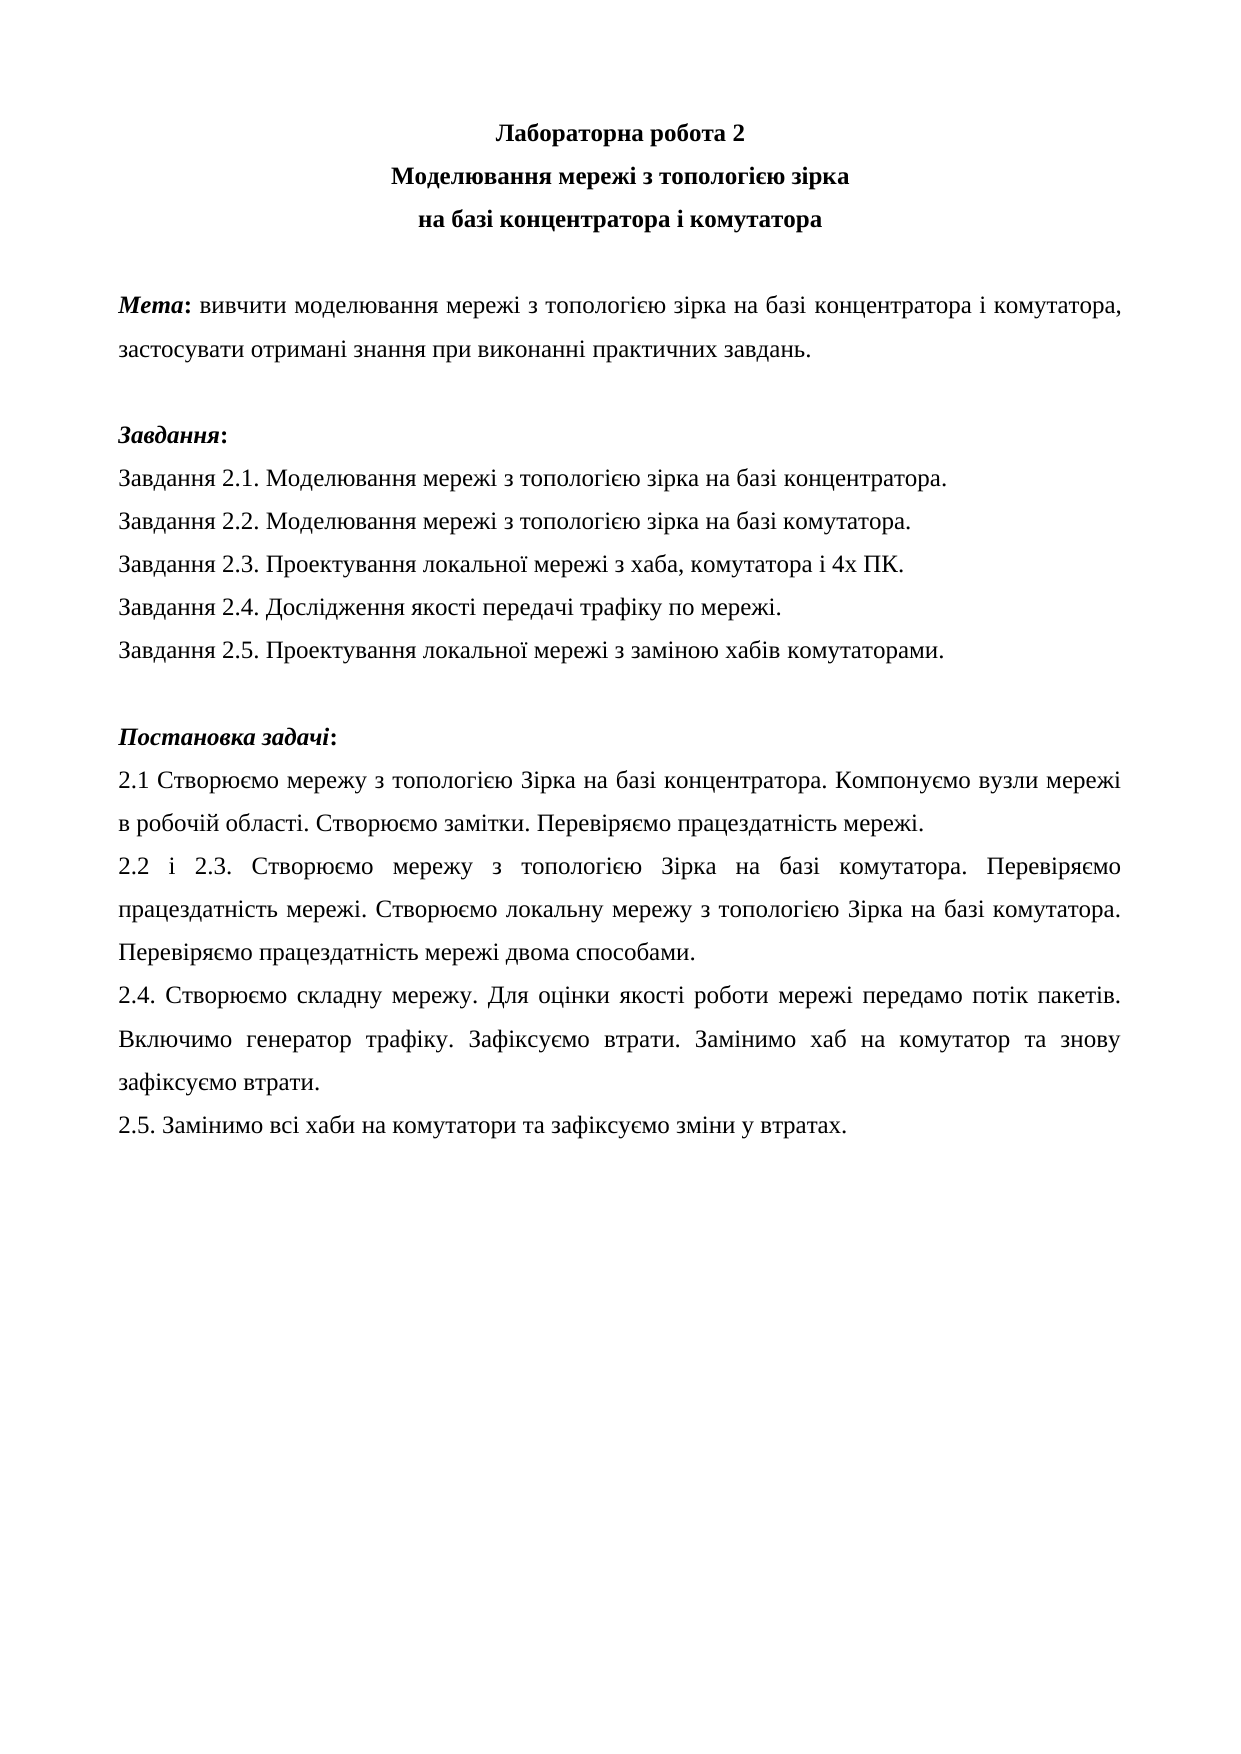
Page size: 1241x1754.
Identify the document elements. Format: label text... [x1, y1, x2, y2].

text Постановка задачі: [118, 722, 1122, 751]
text Завдання: [118, 420, 1122, 449]
text на базі концентратора і комутатора [118, 204, 1122, 233]
text 2.4. Створюємо складну мережу. Для оцінки якості роботи мережі передамо потік пакетів. Включимо генератор трафіку. Зафіксуємо втрати. Замінимо хаб на комутатор та знову зафіксуємо втрати. [118, 981, 1122, 1096]
text Лабораторна робота 2 [118, 118, 1122, 147]
text Завдання 2.4. Дослідження якості передачі трафіку по мережі. [118, 592, 1122, 621]
text Завдання 2.3. Проектування локальної мережі з хаба, комутатора і 4х ПК. [118, 549, 1122, 578]
text Мета: вивчити моделювання мережі з топологією зірка на базі концентратора і комутатора, застосувати отримані знання при виконанні практичних завдань. [118, 291, 1122, 362]
text Моделювання мережі з топологією зірка [118, 161, 1122, 190]
text Завдання 2.1. Моделювання мережі з топологією зірка на базі концентратора. [118, 463, 1122, 492]
text Завдання 2.5. Проектування локальної мережі з заміною хабів комутаторами. [118, 636, 1122, 664]
text 2.1 Створюємо мережу з топологією Зірка на базі концентратора. Компонуємо вузли мережі в робочій області. Створюємо замітки. Перевіряємо працездатність мережі. [118, 765, 1122, 837]
text Завдання 2.2. Моделювання мережі з топологією зірка на базі комутатора. [118, 506, 1122, 535]
text 2.5. Замінимо всі хаби на комутатори та зафіксуємо зміни у втратах. [118, 1110, 1122, 1139]
text 2.2 і 2.3. Створюємо мережу з топологією Зірка на базі комутатора. Перевіряємо працездатність мережі. Створюємо локальну мережу з топологією Зірка на базі комутатора. Перевіряємо працездатність мережі двома способами. [118, 851, 1122, 966]
